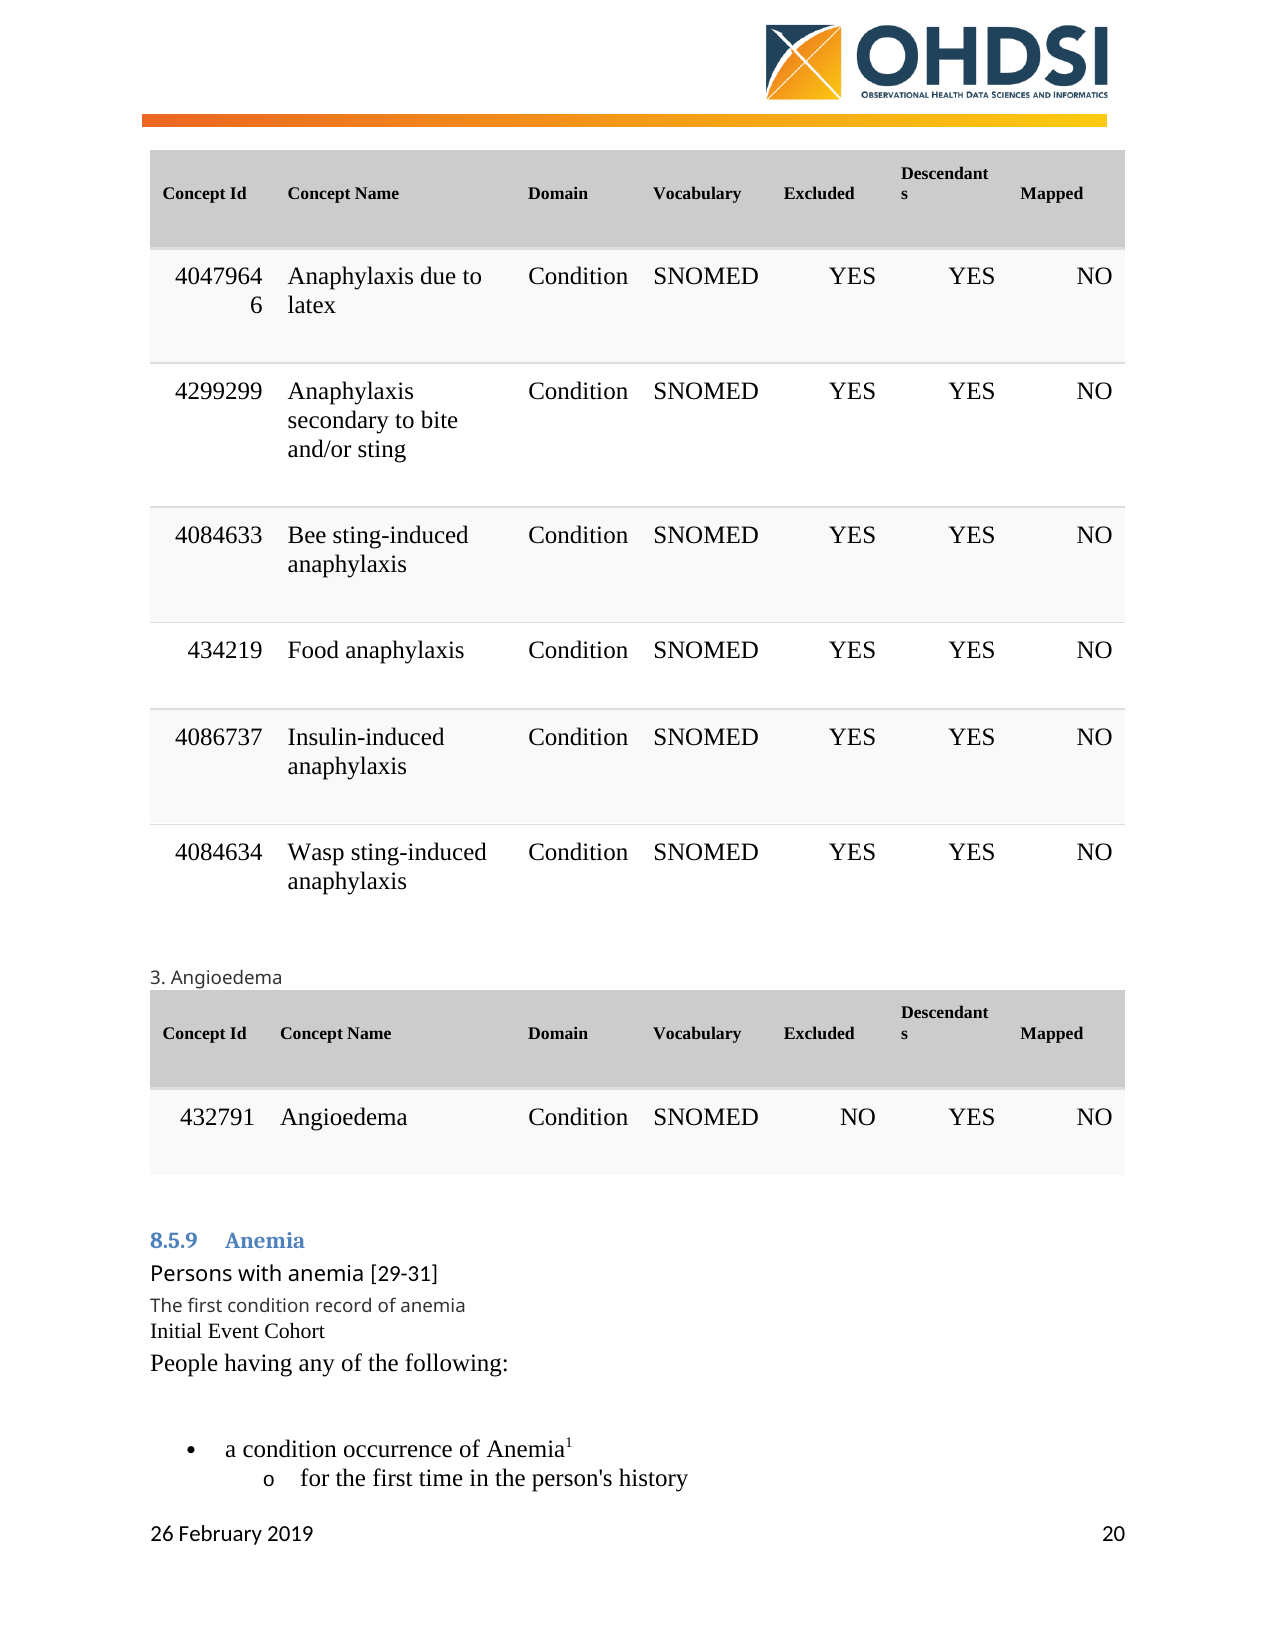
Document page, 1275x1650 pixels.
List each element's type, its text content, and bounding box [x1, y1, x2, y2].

table_cell SNOMED [640, 825, 771, 939]
table_cell NO [1008, 710, 1125, 823]
table_cell 434219 [150, 623, 275, 708]
table_cell YES [771, 508, 888, 622]
table_cell YES [888, 710, 1008, 823]
table_header Excluded [771, 990, 888, 1087]
table_cell SNOMED [640, 364, 771, 506]
table_cell Food anaphylaxis [275, 623, 515, 708]
table_cell NO [1008, 1090, 1125, 1175]
table_cell NO [771, 1090, 888, 1175]
table_cell Anaphylaxis due to latex [275, 250, 515, 362]
subtitle Anemia [150, 1228, 1125, 1254]
table_header Domain [515, 150, 640, 247]
table_cell SNOMED [640, 508, 771, 622]
table_header Concept Id [150, 990, 267, 1087]
table_cell YES [771, 710, 888, 823]
table_cell YES [888, 250, 1008, 362]
table_cell YES [888, 364, 1008, 506]
text Initial Event Cohort [150, 1318, 1125, 1343]
table_header Vocabulary [640, 990, 771, 1087]
table_cell YES [771, 623, 888, 708]
table_cell YES [771, 825, 888, 939]
table_cell NO [1008, 364, 1125, 506]
table_cell SNOMED [640, 1090, 771, 1175]
table_cell NO [1008, 508, 1125, 622]
table_cell Anaphylaxis secondary to bite and/or sting [275, 364, 515, 506]
table_cell YES [888, 825, 1008, 939]
table_cell NO [1008, 825, 1125, 939]
picture [748, 11, 1125, 114]
table_cell SNOMED [640, 710, 771, 823]
table_cell NO [1008, 250, 1125, 362]
table_header Concept Id [150, 150, 275, 247]
table_cell YES [771, 364, 888, 506]
text 3. Angioedema [150, 964, 1125, 990]
table_cell Wasp sting-induced anaphylaxis [275, 825, 515, 939]
table_header Domain [515, 990, 640, 1087]
text The first condition record of anemia [150, 1292, 1125, 1318]
table_cell SNOMED [640, 623, 771, 708]
table_header Mapped [1008, 150, 1125, 247]
table_cell Condition [515, 250, 640, 362]
table_cell 4084634 [150, 825, 275, 939]
table_header Descendants [888, 990, 1008, 1087]
table_cell Condition [515, 1090, 640, 1175]
table_header Mapped [1008, 990, 1125, 1087]
table_cell SNOMED [640, 250, 771, 362]
table_header Excluded [771, 150, 888, 247]
table_header Concept Name [275, 150, 515, 247]
table_cell Condition [515, 825, 640, 939]
table_cell Condition [515, 623, 640, 708]
table_cell 4086737 [150, 710, 275, 823]
table_cell YES [888, 508, 1008, 622]
table_cell Condition [515, 508, 640, 622]
table_cell YES [771, 250, 888, 362]
list a condition occurrence of Anemia1 [187, 1434, 1125, 1463]
text People having any of the following: [150, 1348, 1125, 1405]
table_cell Insulin-induced anaphylaxis [275, 710, 515, 823]
table_header Concept Name [267, 990, 515, 1087]
list for the first time in the person's history [262, 1463, 1125, 1492]
table_cell 432791 [150, 1090, 267, 1175]
table_cell Angioedema [267, 1090, 515, 1175]
table_cell 40479646 [150, 250, 275, 362]
table_cell 4084633 [150, 508, 275, 622]
table_cell YES [888, 1090, 1008, 1175]
table_cell Condition [515, 710, 640, 823]
table_cell Bee sting-induced anaphylaxis [275, 508, 515, 622]
text Persons with anemia [29-31] [150, 1258, 1125, 1288]
table_cell 4299299 [150, 364, 275, 506]
table_cell NO [1008, 623, 1125, 708]
table_cell Condition [515, 364, 640, 506]
table_header Vocabulary [640, 150, 771, 247]
table_header Descendants [888, 150, 1008, 247]
table_cell YES [888, 623, 1008, 708]
